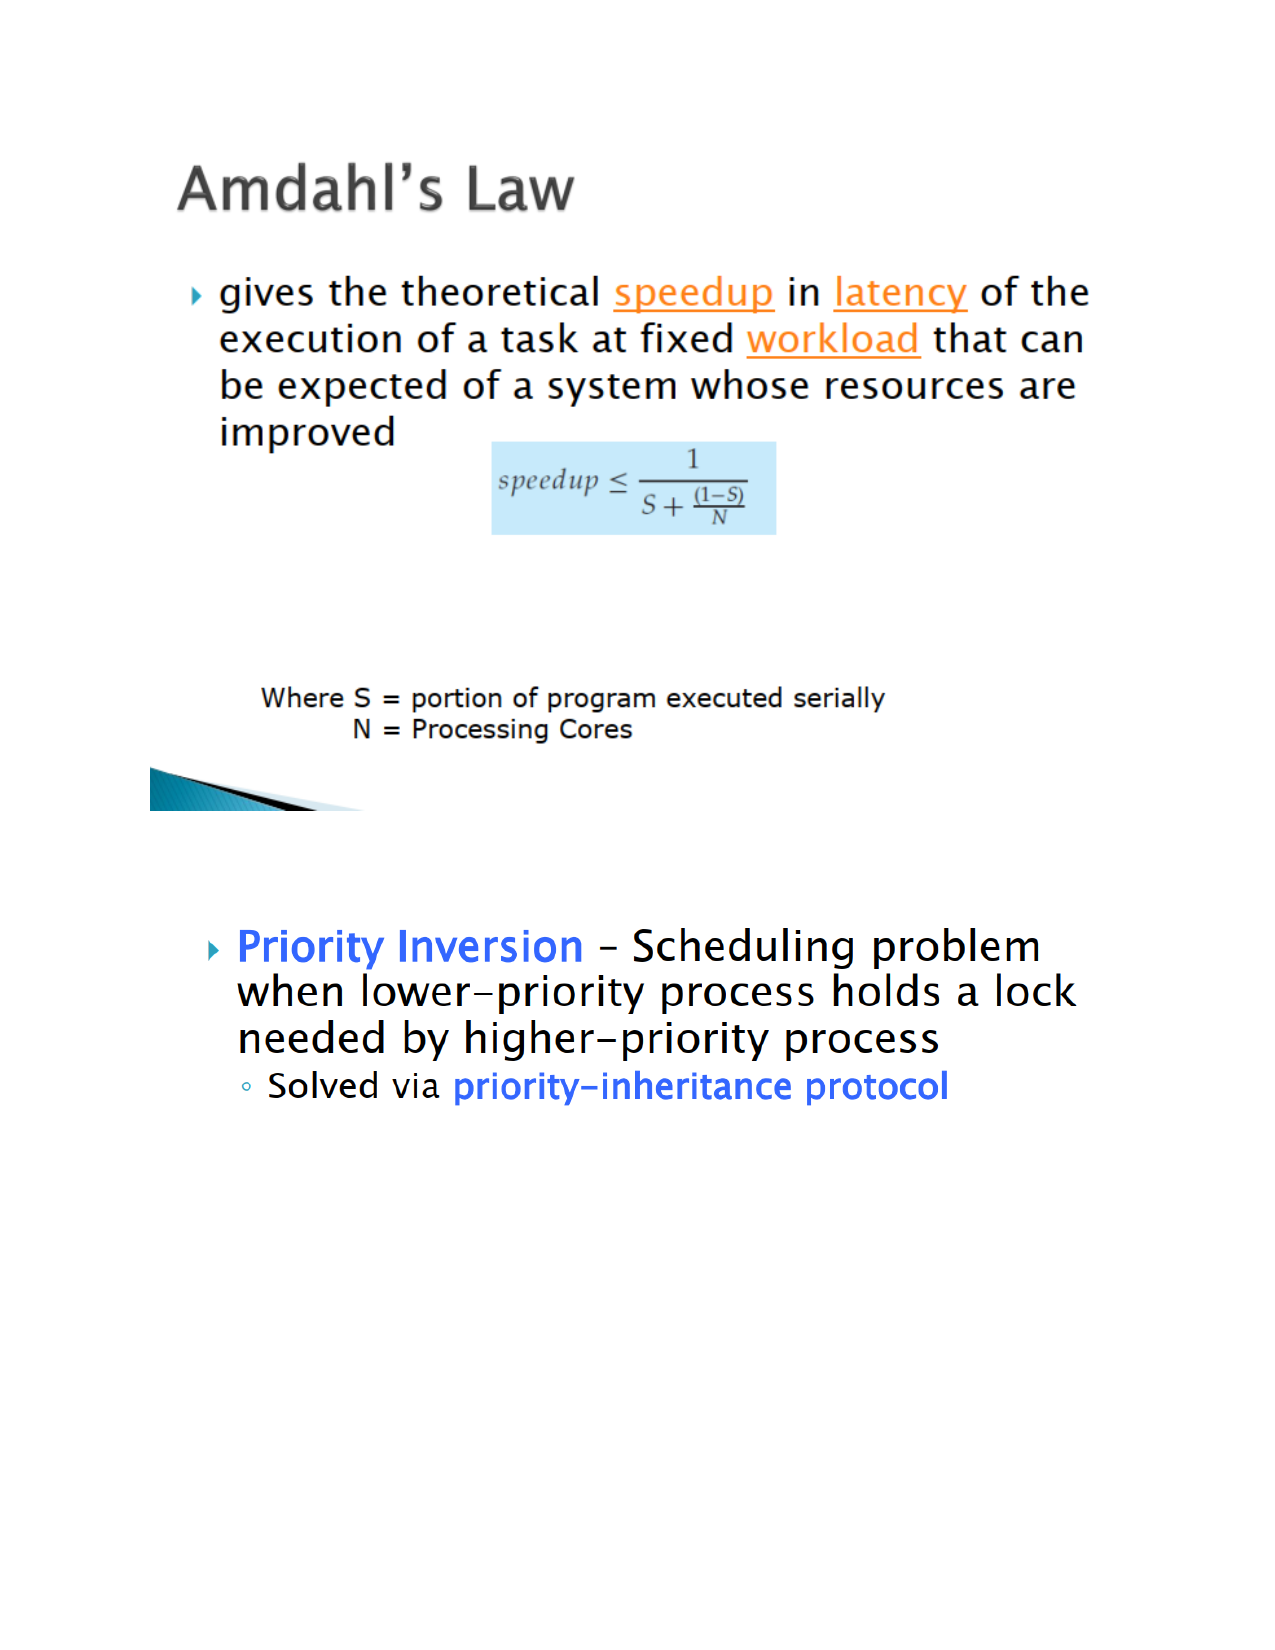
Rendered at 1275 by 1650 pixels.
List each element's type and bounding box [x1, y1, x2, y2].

picture [150, 893, 1125, 1145]
picture [150, 150, 1125, 811]
